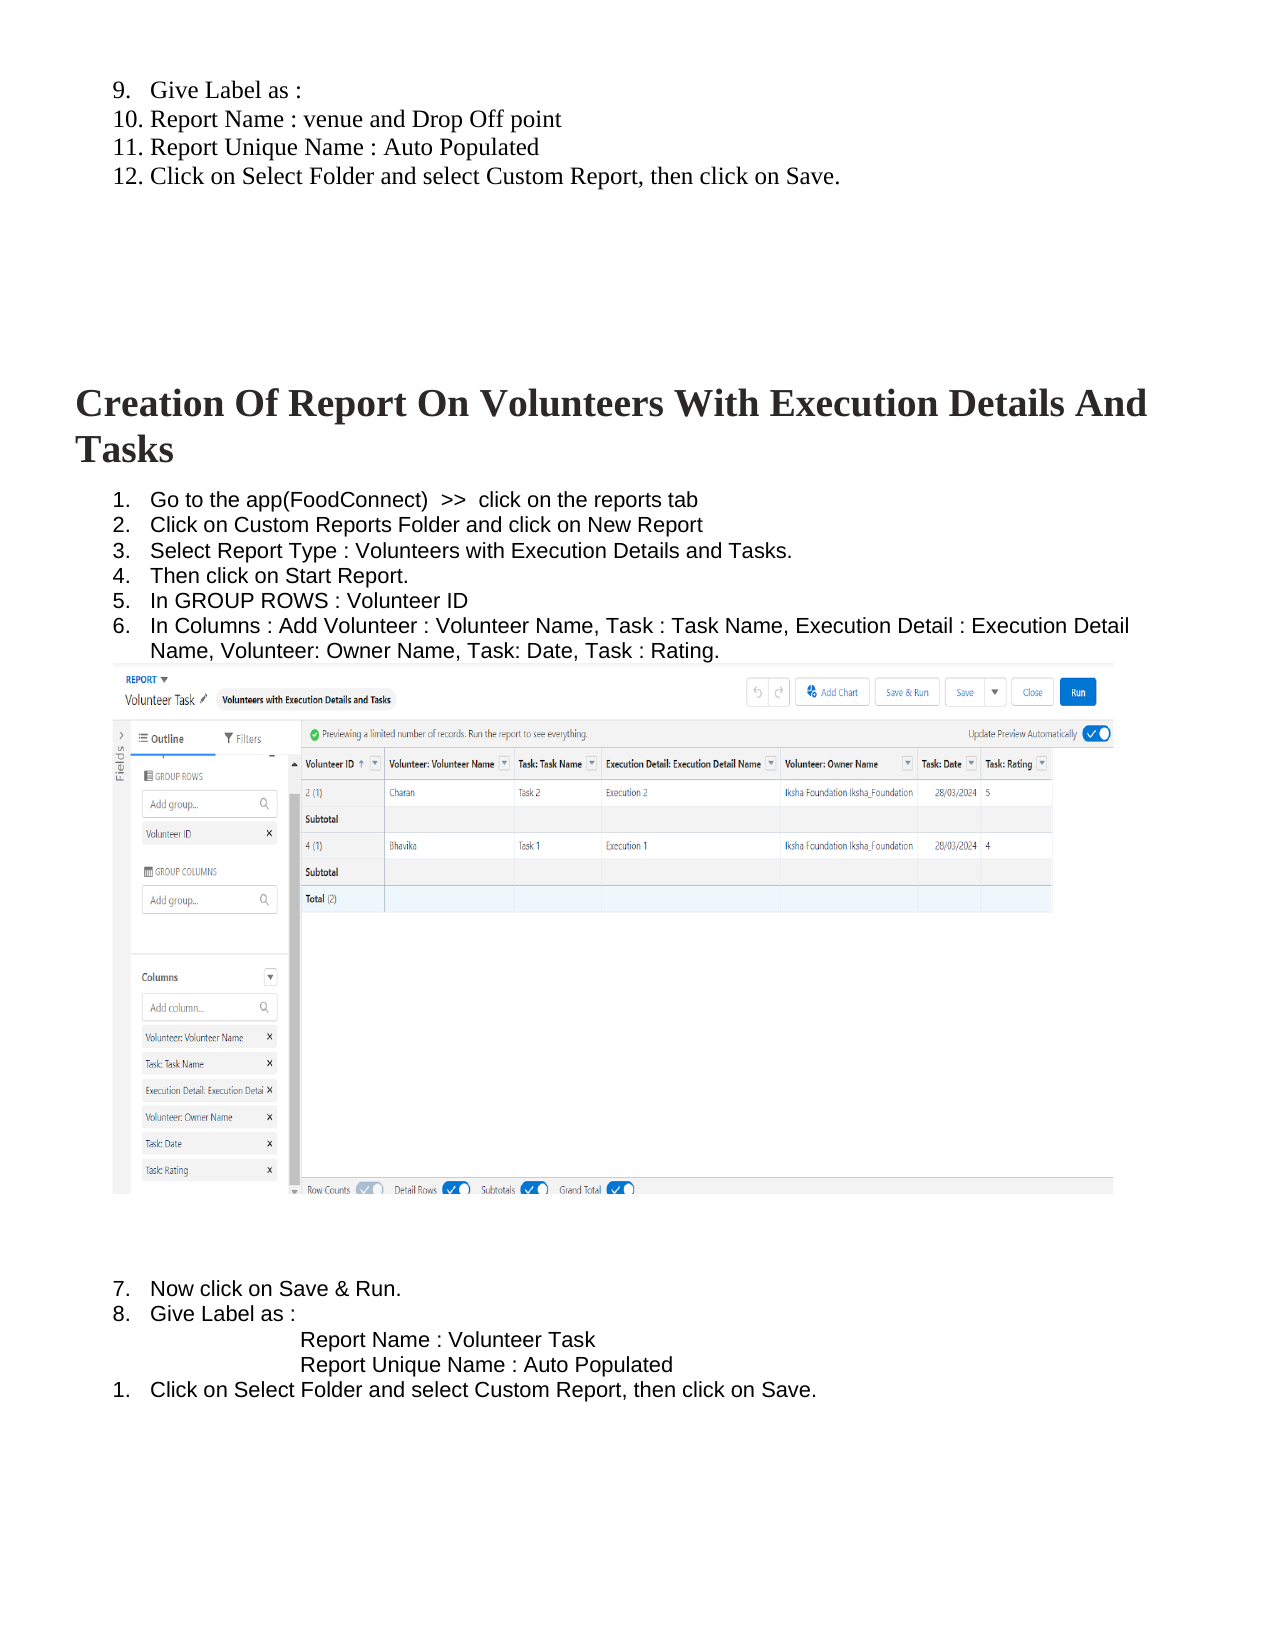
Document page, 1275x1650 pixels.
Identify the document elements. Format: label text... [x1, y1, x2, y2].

list Report Name : venue and Drop Off point [112, 104, 1200, 132]
picture [112, 663, 1114, 1194]
list Report Unique Name : Auto Populated [112, 132, 1200, 161]
text Report Name : Volunteer Task [300, 1327, 1200, 1352]
list Click on Select Folder and select Custom Report, then click on Save. [112, 1377, 1200, 1402]
text Report Unique Name : Auto Populated [300, 1352, 1200, 1377]
list Go to the app(FoodConnect) >> click on the reports tab [112, 487, 1200, 512]
list Select Report Type : Volunteers with Execution Details and Tasks. [112, 537, 1200, 563]
list Click on Select Folder and select Custom Report, then click on Save. [112, 161, 1200, 190]
list Then click on Start Report. [112, 563, 1200, 588]
subtitle Creation Of Report On Volunteers With Execution Details And Tasks [75, 378, 1200, 471]
list Now click on Save & Run. [112, 1276, 1200, 1301]
list In GROUP ROWS : Volunteer ID [112, 588, 1200, 613]
list Give Label as : [112, 1301, 1200, 1327]
list In Columns : Add Volunteer : Volunteer Name, Task : Task Name, Execution Detail : Execution Detail Name, Volunteer: Owner Name, Task: Date, Task : Rating. [112, 613, 1200, 663]
list Click on Custom Reports Folder and click on New Report [112, 512, 1200, 537]
list Give Label as : [112, 75, 1200, 104]
